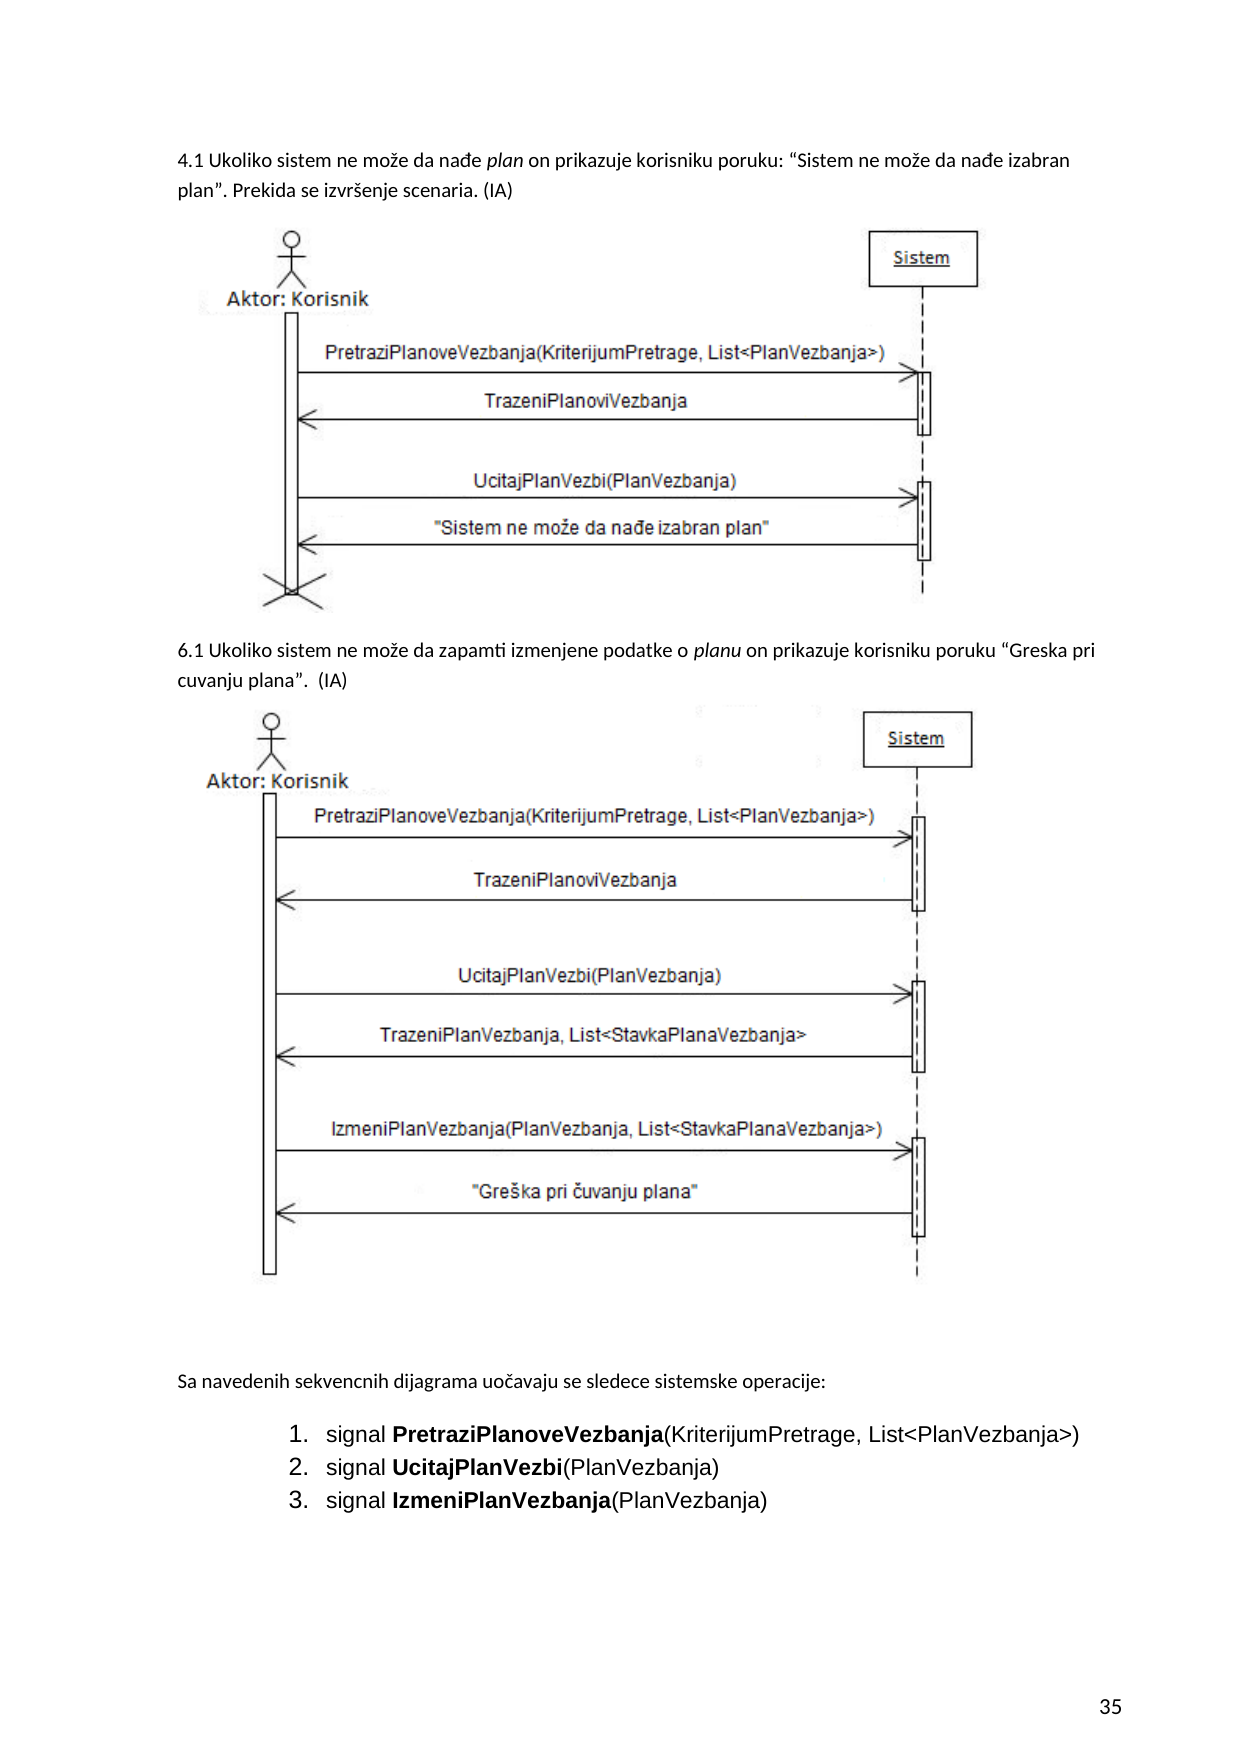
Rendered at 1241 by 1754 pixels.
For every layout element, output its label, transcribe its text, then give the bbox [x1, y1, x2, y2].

picture [177, 206, 1008, 613]
picture [177, 696, 1015, 1294]
text Sa navedenih sekvencnih dijagrama uočavaju se sledece sistemske operacije: [177, 1369, 1122, 1394]
list signal IzmeniPlanVezbanja(PlanVezbanja) [288, 1485, 1122, 1513]
list signal PretraziPlanoveVezbanja(KriterijumPretrage, List<PlanVezbanja>) [288, 1419, 1122, 1447]
list signal UcitajPlanVezbi(PlanVezbanja) [288, 1452, 1122, 1480]
